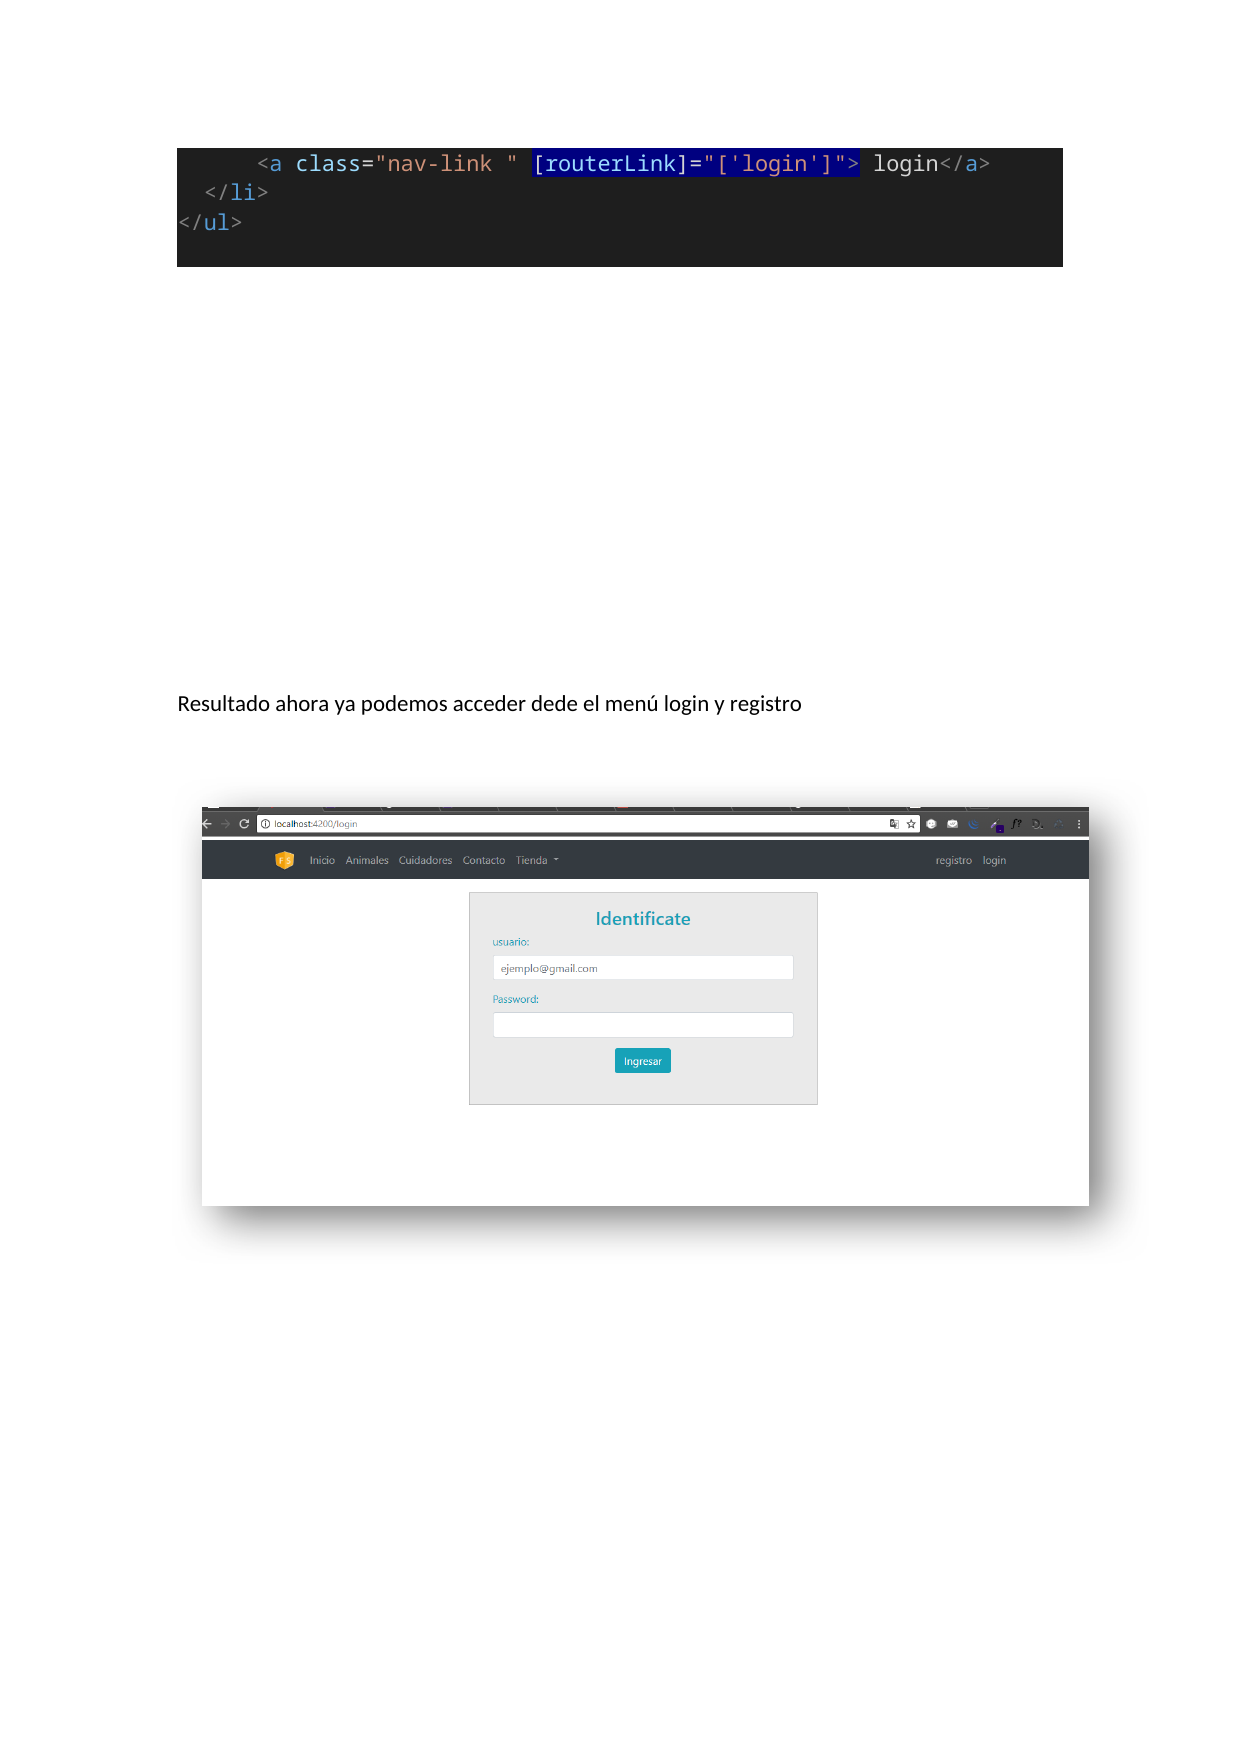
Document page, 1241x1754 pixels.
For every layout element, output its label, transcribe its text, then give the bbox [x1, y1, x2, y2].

text Resultado ahora ya podemos acceder dede el menú login y registro [177, 689, 1063, 717]
text </ul> [177, 207, 1063, 237]
text </li> [177, 177, 1063, 207]
picture [202, 807, 1089, 1206]
text <a class="nav-link " [routerLink]="['login']"> login</a> [177, 148, 532, 177]
text <a class="nav-link " [routerLink]="['login']"> login</a> [860, 148, 1063, 177]
